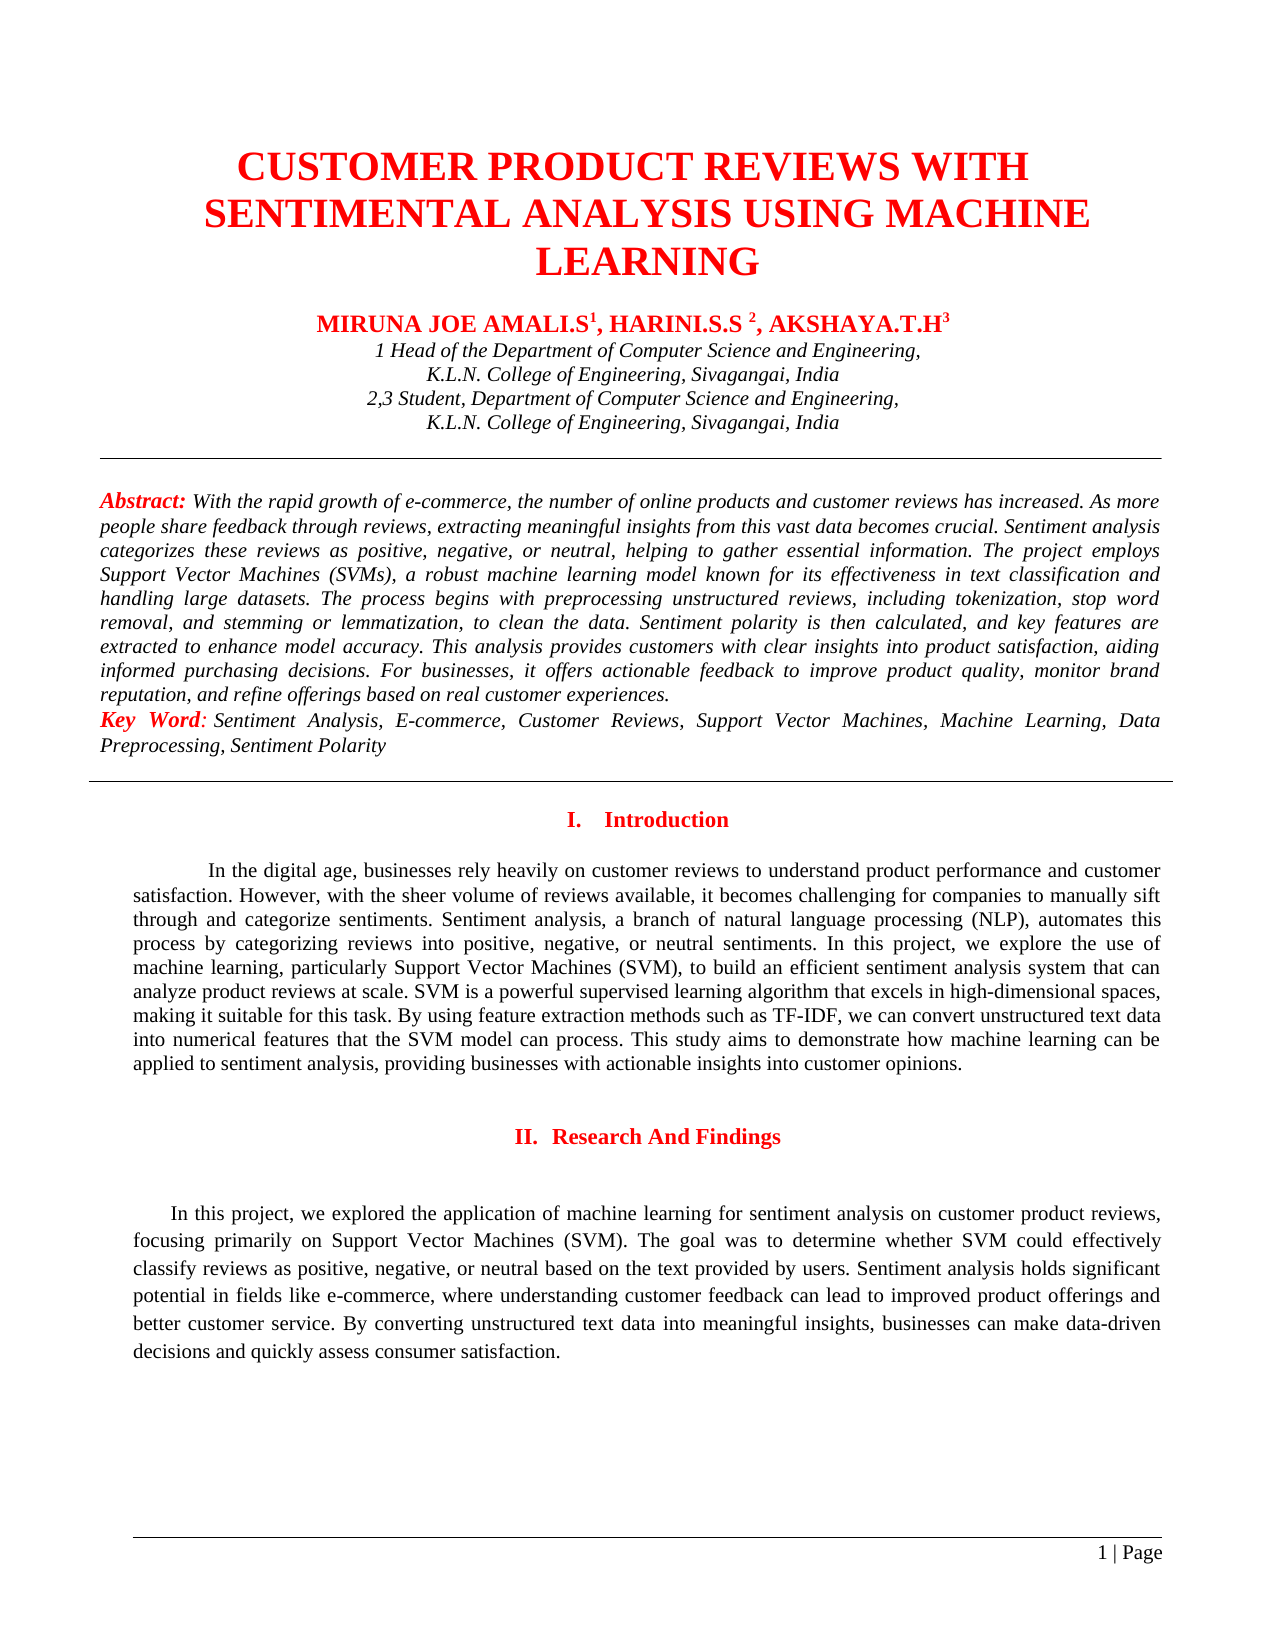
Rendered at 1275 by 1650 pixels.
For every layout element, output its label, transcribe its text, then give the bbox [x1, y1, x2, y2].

text K.L.N. College of Engineering, Sivagangai, India [103, 410, 1162, 434]
text K.L.N. College of Engineering, Sivagangai, India [103, 362, 1162, 386]
list Research And Findings [133, 1123, 1162, 1149]
text CUSTOMER PRODUCT REVIEWS WITH SENTIMENTAL ANALYSIS USING MACHINE LEARNING [103, 141, 1162, 285]
text In the digital age, businesses rely heavily on customer reviews to understand product performance and customer satisfaction. However, with the sheer volume of reviews available, it becomes challenging for companies to manually sift through and categorize sentiments. Sentiment analysis, a branch of natural language processing (NLP), automates this process by categorizing reviews into positive, negative, or neutral sentiments. In this project, we explore the use of machine learning, particularly Support Vector Machines (SVM), to build an efficient sentiment analysis system that can analyze product reviews at scale. SVM is a powerful supervised learning algorithm that excels in high-dimensional spaces, making it suitable for this task. By using feature extraction methods such as TF-IDF, we can convert unstructured text data into numerical features that the SVM model can process. This study aims to demonstrate how machine learning can be applied to sentiment analysis, providing businesses with actionable insights into customer opinions. [133, 858, 1162, 1075]
text 2,3 Student, Department of Computer Science and Engineering, [103, 386, 1162, 410]
list Introduction [133, 806, 1162, 832]
text 1 Head of the Department of Computer Science and Engineering, [133, 337, 1162, 362]
text MIRUNA JOE AMALI.S1, HARINI.S.S 2, AKSHAYA.T.H3 [103, 309, 1162, 337]
text In this project, we explored the application of machine learning for sentiment analysis on customer product reviews, focusing primarily on Support Vector Machines (SVM). The goal was to determine whether SVM could effectively classify reviews as positive, negative, or neutral based on the text provided by users. Sentiment analysis holds significant potential in fields like e-commerce, where understanding customer feedback can lead to improved product offerings and better customer service. By converting unstructured text data into meaningful insights, businesses can make data-driven decisions and quickly assess consumer satisfaction. [133, 1201, 1162, 1363]
table_header Abstract: With the rapid growth of e-commerce, the number of online products and customer reviews has increased. As more people share feedback through reviews, extracting meaningful insights from this vast data becomes crucial. Sentiment analysis categorizes these reviews as positive, negative, or neutral, helping to gather essential information. The project employs Support Vector Machines (SVMs), a robust machine learning model known for its effectiveness in text classification and handling large datasets. The process begins with preprocessing unstructured reviews, including tokenization, stop word removal, and stemming or lemmatization, to clean the data. Sentiment polarity is then calculated, and key features are extracted to enhance model accuracy. This analysis provides customers with clear insights into product satisfaction, aiding informed purchasing decisions. For businesses, it offers actionable feedback to improve product quality, monitor brand reputation, and refine offerings based on real customer experiences. Key Word: Sentiment Analysis, E-commerce, Customer Reviews, Support Vector Machines, Machine Learning, Data Preprocessing, Sentiment Polarity [89, 458, 1173, 781]
